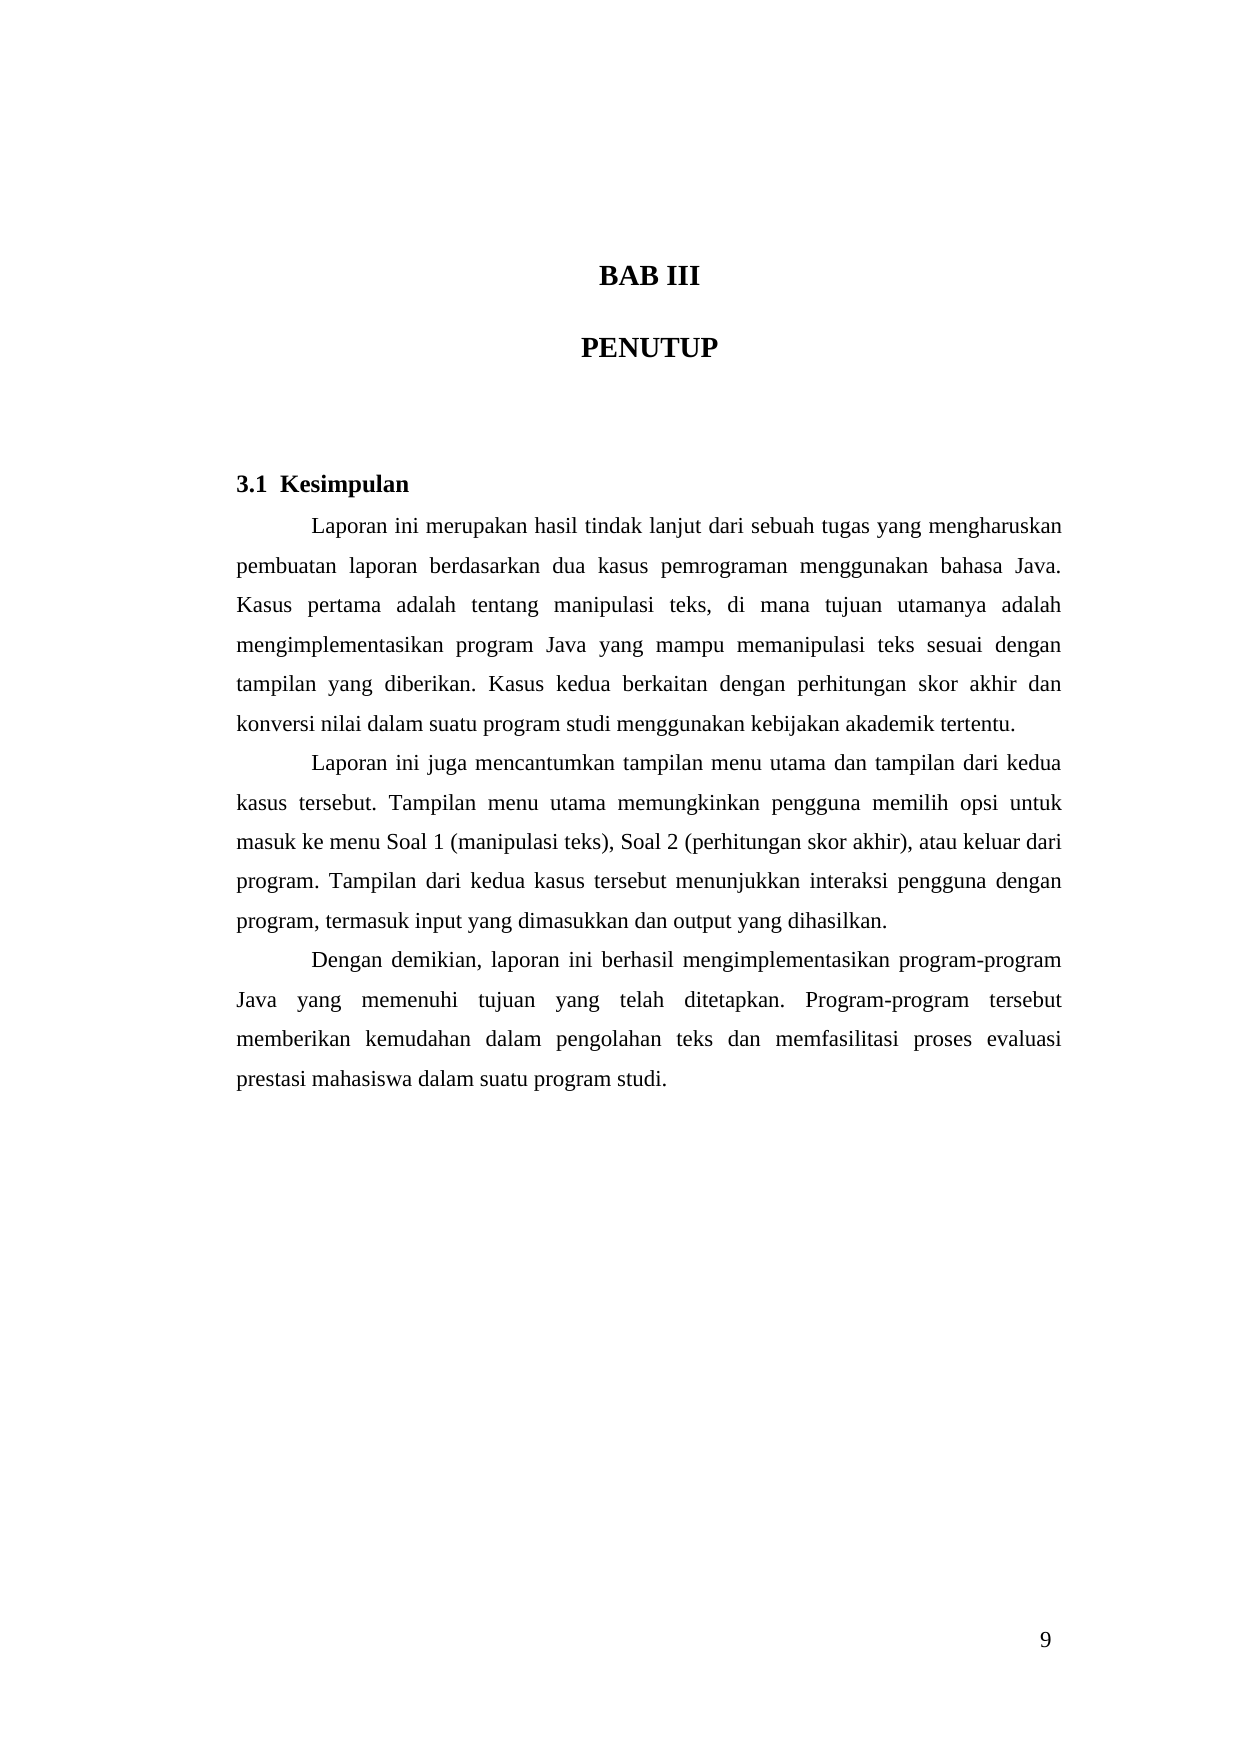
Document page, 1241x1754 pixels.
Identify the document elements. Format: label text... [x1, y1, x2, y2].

subtitle BAB III [236, 258, 1063, 292]
subtitle 3.1 Kesimpulan [236, 469, 1063, 498]
text Laporan ini merupakan hasil tindak lanjut dari sebuah tugas yang mengharuskan pembuatan laporan berdasarkan dua kasus pemrograman menggunakan bahasa Java. Kasus pertama adalah tentang manipulasi teks, di mana tujuan utamanya adalah mengimplementasikan program Java yang mampu memanipulasi teks sesuai dengan tampilan yang diberikan. Kasus kedua berkaitan dengan perhitungan skor akhir dan konversi nilai dalam suatu program studi menggunakan kebijakan akademik tertentu. [236, 512, 1063, 736]
text Dengan demikian, laporan ini berhasil mengimplementasikan program-program Java yang memenuhi tujuan yang telah ditetapkan. Program-program tersebut memberikan kemudahan dalam pengolahan teks dan memfasilitasi proses evaluasi prestasi mahasiswa dalam suatu program studi. [236, 947, 1063, 1091]
text Laporan ini juga mencantumkan tampilan menu utama dan tampilan dari kedua kasus tersebut. Tampilan menu utama memungkinkan pengguna memilih opsi untuk masuk ke menu Soal 1 (manipulasi teks), Soal 2 (perhitungan skor akhir), atau keluar dari program. Tampilan dari kedua kasus tersebut menunjukkan interaksi pengguna dengan program, termasuk input yang dimasukkan dan output yang dihasilkan. [236, 749, 1063, 933]
subtitle PENUTUP [236, 330, 1063, 364]
